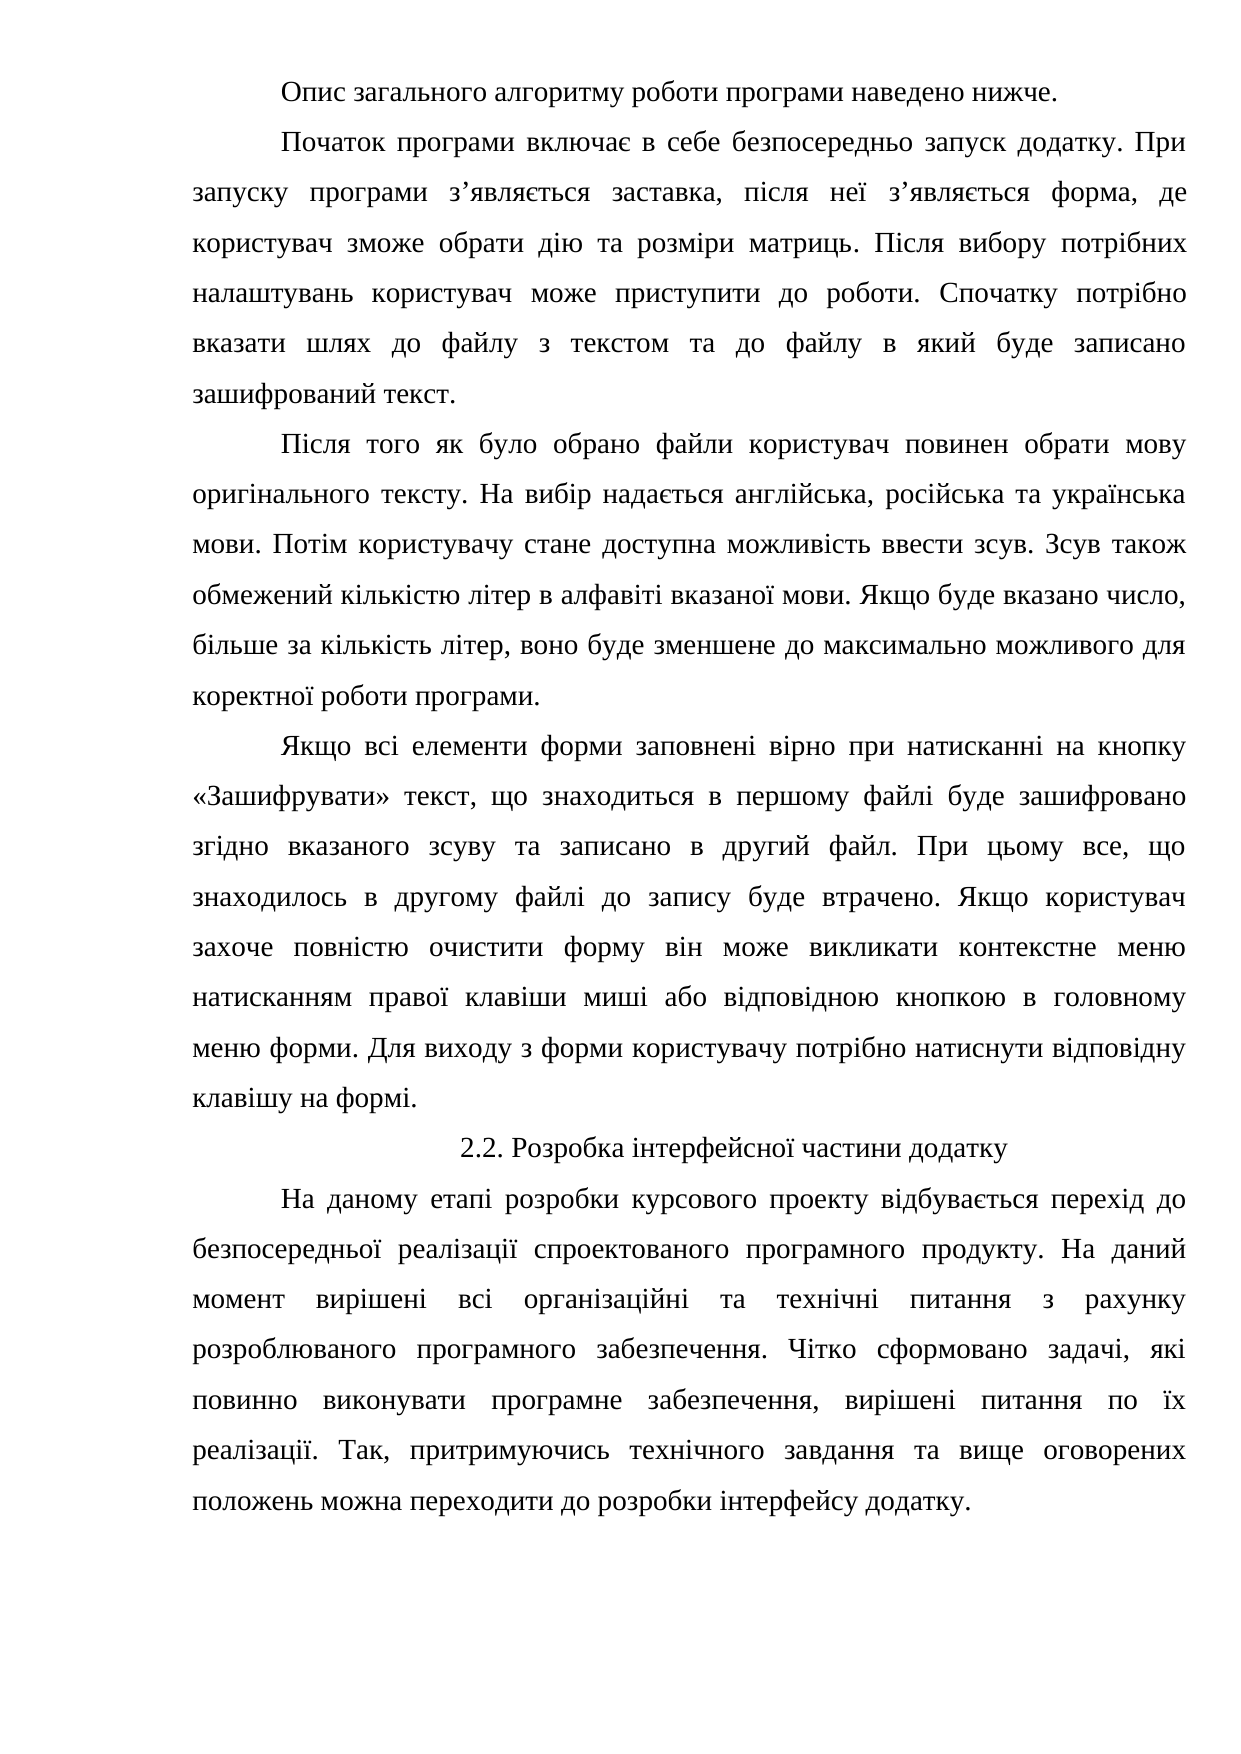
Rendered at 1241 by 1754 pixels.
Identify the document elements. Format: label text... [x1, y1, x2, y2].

text Після того як було обрано файли користувач повинен обрати мову оригінального тексту. На вибір надається англійська, російська та українська мови. Потім користувачу стане доступна можливість ввести зсув. Зсув також обмежений кількістю літер в алфавіті вказаної мови. Якщо буде вказано число, більше за кількість літер, воно буде зменшене до максимально можливого для коректної роботи програми. [192, 426, 1187, 711]
text Якщо всі елементи форми заповнені вірно при натисканні на кнопку «Зашифрувати» текст, що знаходиться в першому файлі буде зашифровано згідно вказаного зсуву та записано в другий файл. При цьому все, що знаходилось в другому файлі до запису буде втрачено. Якщо користувач захоче повністю очистити форму він може викликати контекстне меню натисканням правої клавіши миші або відповідною кнопкою в головному меню форми. Для виходу з форми користувачу потрібно натиснути відповідну клавішу на формі. [192, 728, 1187, 1114]
text 2.2. Розробка інтерфейсної частини додатку [192, 1130, 1187, 1164]
list Опис загального алгоритму роботи програми наведено нижче. [192, 74, 1187, 107]
list На даному етапі розробки курсового проекту відбувається перехід до безпосередньої реалізації спроектованого програмного продукту. На даний момент вирішені всі організаційні та технічні питання з рахунку розроблюваного програмного забезпечення. Чітко сформовано задачі, які повинно виконувати програмне забезпечення, вирішені питання по їх реалізації. Так, притримуючись технічного завдання та вище оговорених положень можна переходити до розробки інтерфейсу додатку. [192, 1181, 1187, 1516]
text Початок програми включає в себе безпосередньо запуск додатку. При запуску програми з’являється заставка, після неї з’являється форма, де користувач зможе обрати дію та розміри матриць. Після вибору потрібних налаштувань користувач може приступити до роботи. Спочатку потрібно вказати шлях до файлу з текстом та до файлу в який буде записано зашифрований текст. [192, 124, 1187, 409]
